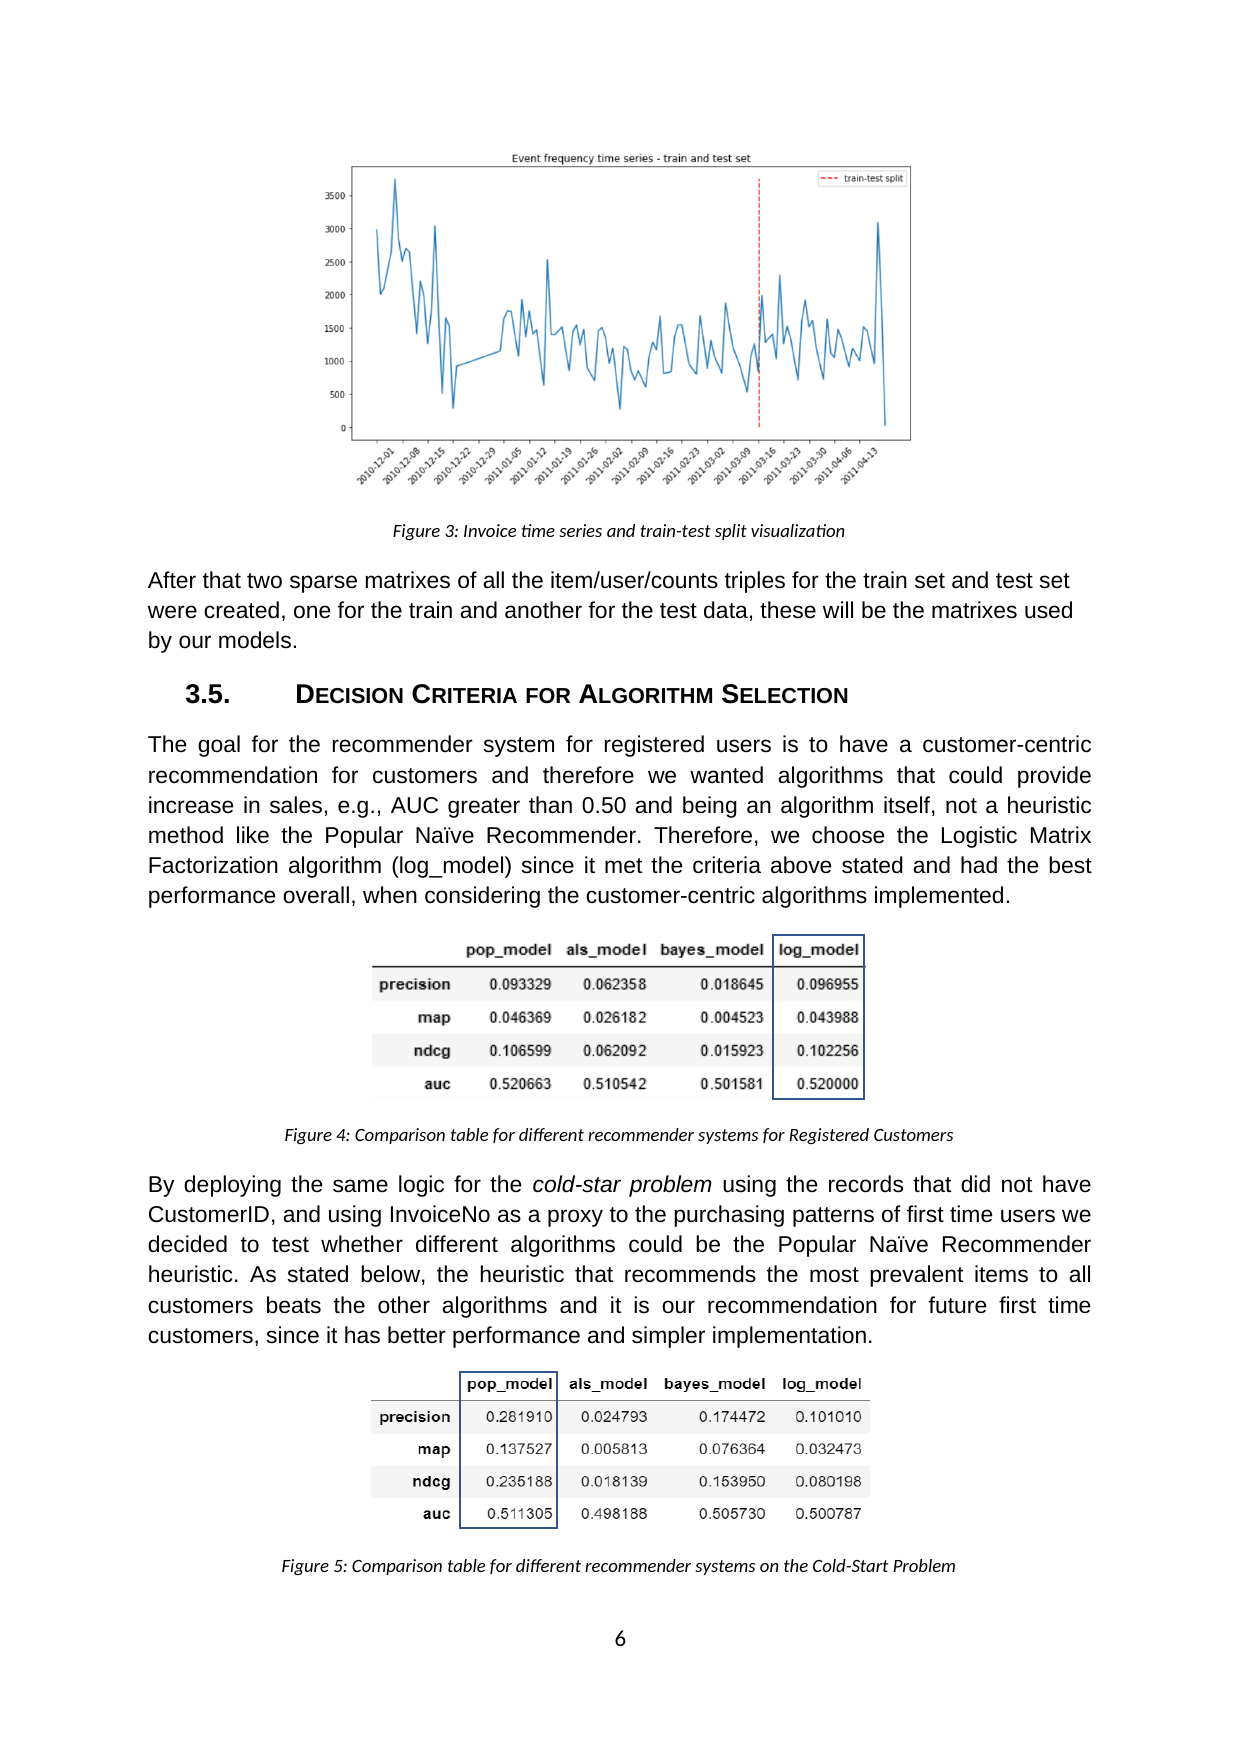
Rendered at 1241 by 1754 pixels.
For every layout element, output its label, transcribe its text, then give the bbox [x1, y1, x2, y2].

picture [366, 1372, 875, 1530]
picture [371, 933, 869, 1099]
picture [774, 936, 863, 1098]
text Figure 4: Comparison table for different recommender systems for Registered Customers [148, 1124, 1092, 1147]
picture [317, 147, 924, 495]
text The goal for the recommender system for registered users is to have a customer-centric recommendation for customers and therefore we wanted algorithms that could provide increase in sales, e.g., AUC greater than 0.50 and being an algorithm itself, not a heuristic method like the Popular Naïve Recommender. Therefore, we choose the Logistic Matrix Factorization algorithm (log_model) since it met the criteria above stated and had the best performance overall, when considering the customer-centric algorithms implemented. [148, 731, 1092, 909]
picture [461, 1373, 556, 1527]
text After that two sparse matrixes of all the item/user/counts triples for the train set and test set were created, one for the train and another for the test data, these will be the matrixes used by our models. [148, 567, 1092, 654]
text Figure 3: Invoice time series and train-test split visualization [148, 520, 1092, 543]
text Figure 5: Comparison table for different recommender systems on the Cold-Start Problem [148, 1554, 1092, 1577]
subtitle Decision Criteria for Algorithm Selection [185, 678, 1092, 709]
text By deploying the same logic for the cold-star problem using the records that did not have CustomerID, and using InvoiceNo as a proxy to the purchasing patterns of first time users we decided to test whether different algorithms could be the Popular Naïve Recommender heuristic. As stated below, the heuristic that recommends the most prevalent items to all customers beats the other algorithms and it is our recommendation for future first time customers, since it has better performance and simpler implementation. [148, 1171, 1092, 1348]
